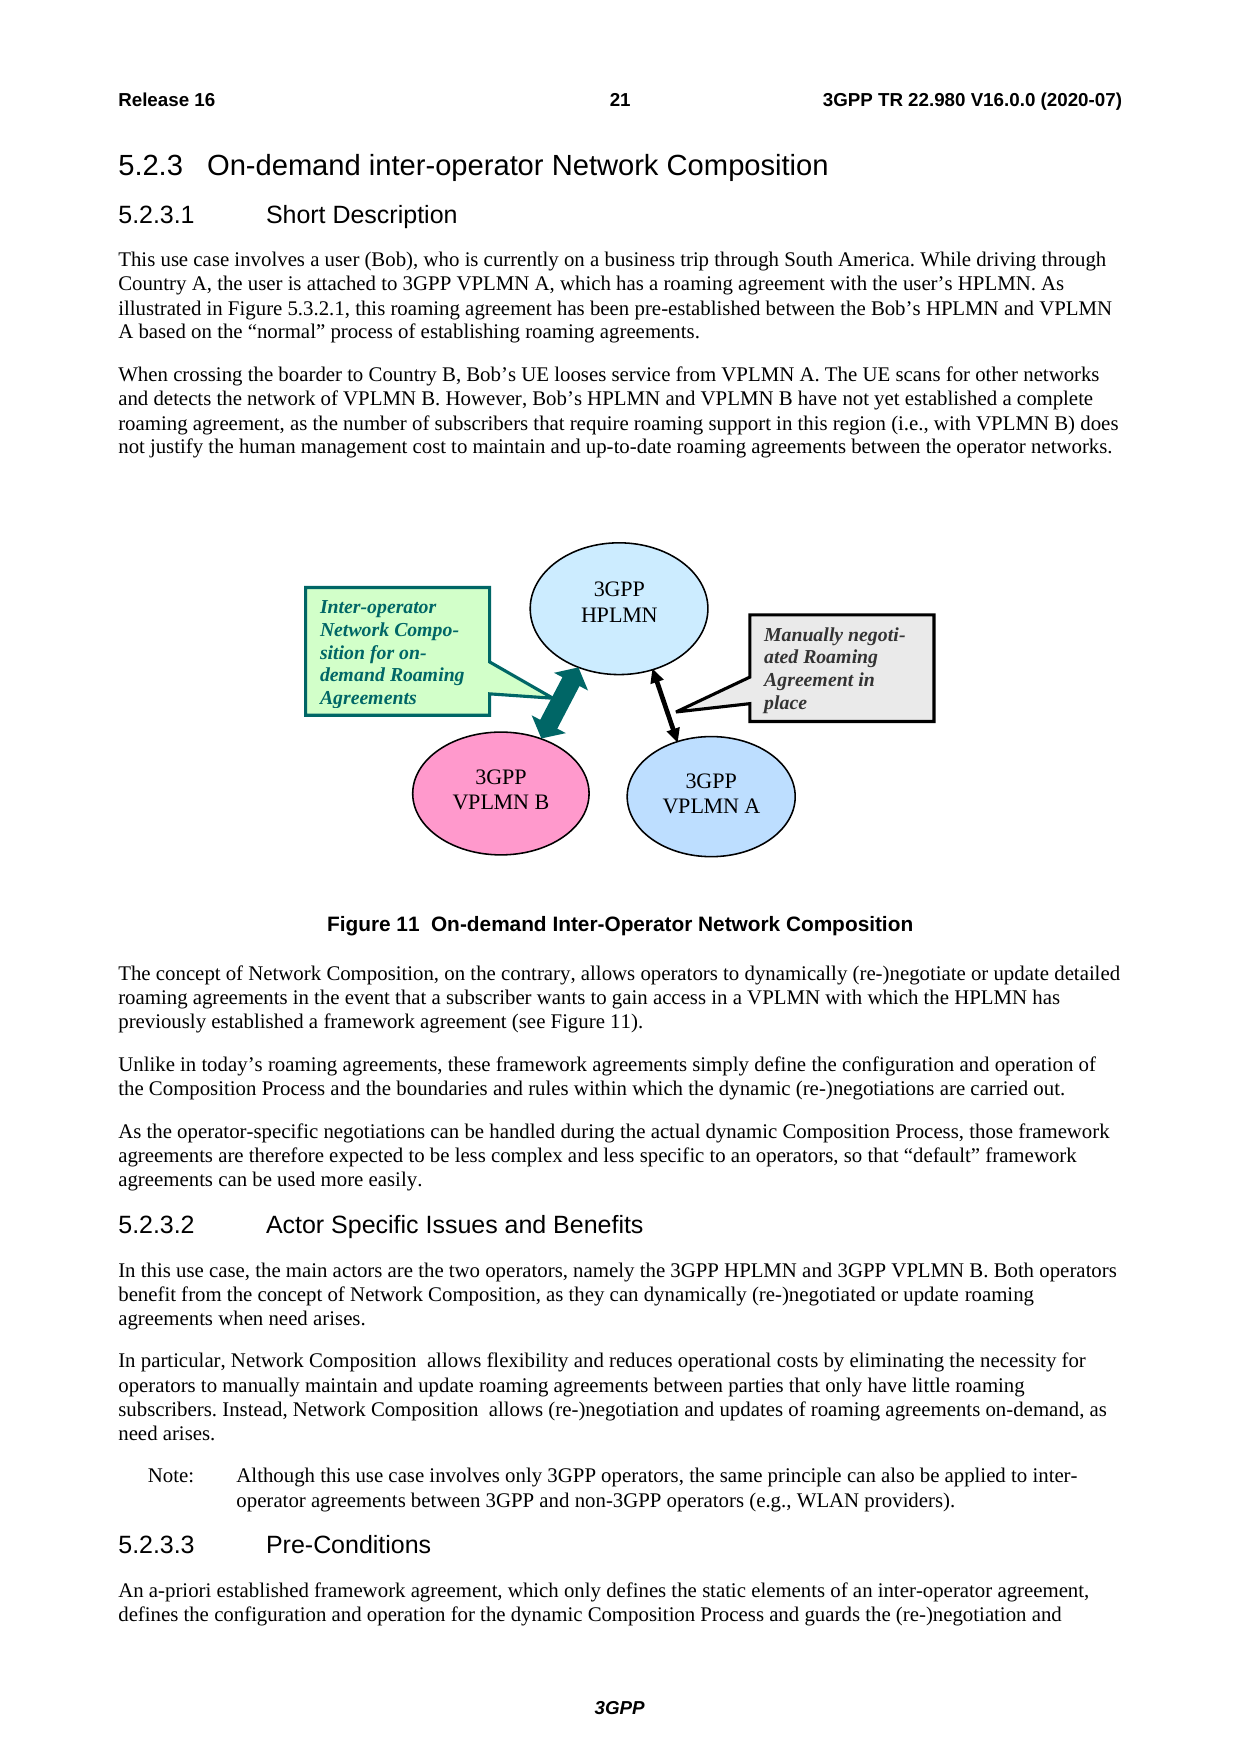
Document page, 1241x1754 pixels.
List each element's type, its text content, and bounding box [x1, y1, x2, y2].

text In particular, Network Composition allows flexibility and reduces operational costs by eliminating the necessity for operators to manually maintain and update roaming agreements between parties that only have little roaming subscribers. Instead, Network Composition allows (re-)negotiation and updates of roaming agreements on-demand, as need arises. [118, 1348, 1122, 1445]
text This use case involves a user (Bob), who is currently on a business trip through South America. While driving through Country A, the user is attached to 3GPP VPLMN A, which has a roaming agreement with the user’s HPLMN. As illustrated in Figure 5.3.2.1, this roaming agreement has been pre-established between the Bob’s HPLMN and VPLMN A based on the “normal” process of establishing roaming agreements. [118, 247, 1122, 343]
subtitle 5.2.3.1 Short Description [118, 200, 1122, 228]
text As the operator-specific negotiations can be handled during the actual dynamic Composition Process, those framework agreements are therefore expected to be less complex and less specific to an operators, so that “default” framework agreements can be used more easily. [118, 1119, 1122, 1191]
text Note: Although this use case involves only 3GPP operators, the same principle can also be applied to inter-operator agreements between 3GPP and non-3GPP operators (e.g., WLAN providers). [148, 1463, 1122, 1512]
subtitle 5.2.3 On-demand inter-operator Network Composition [118, 147, 1122, 181]
text Figure 11 On-demand Inter-Operator Network Composition [118, 912, 1122, 936]
text The concept of Network Composition, on the contrary, allows operators to dynamically (re-)negotiate or update detailed roaming agreements in the event that a subscriber wants to gain access in a VPLMN with which the HPLMN has previously established a framework agreement (see Figure 11). [118, 961, 1122, 1033]
subtitle 5.2.3.2 Actor Specific Issues and Benefits [118, 1210, 1122, 1239]
subtitle 5.2.3.3 Pre-Conditions [118, 1530, 1122, 1559]
text In this use case, the main actors are the two operators, namely the 3GPP HPLMN and 3GPP VPLMN B. Both operators benefit from the concept of Network Composition, as they can dynamically (re-)negotiated or update roaming agreements when need arises. [118, 1257, 1122, 1330]
text Unlike in today’s roaming agreements, these framework agreements simply define the configuration and operation of the Composition Process and the boundaries and rules within which the dynamic (re-)negotiations are carried out. [118, 1052, 1122, 1100]
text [118, 1578, 1122, 1626]
text When crossing the boarder to Country B, Bob’s UE looses service from VPLMN A. The UE scans for other networks and detects the network of VPLMN B. However, Bob’s HPLMN and VPLMN B have not yet established a complete roaming agreement, as the number of subscribers that require roaming support in this region (i.e., with VPLMN B) does not justify the human management cost to maintain and up-to-date roaming agreements between the operator networks. [118, 362, 1122, 458]
